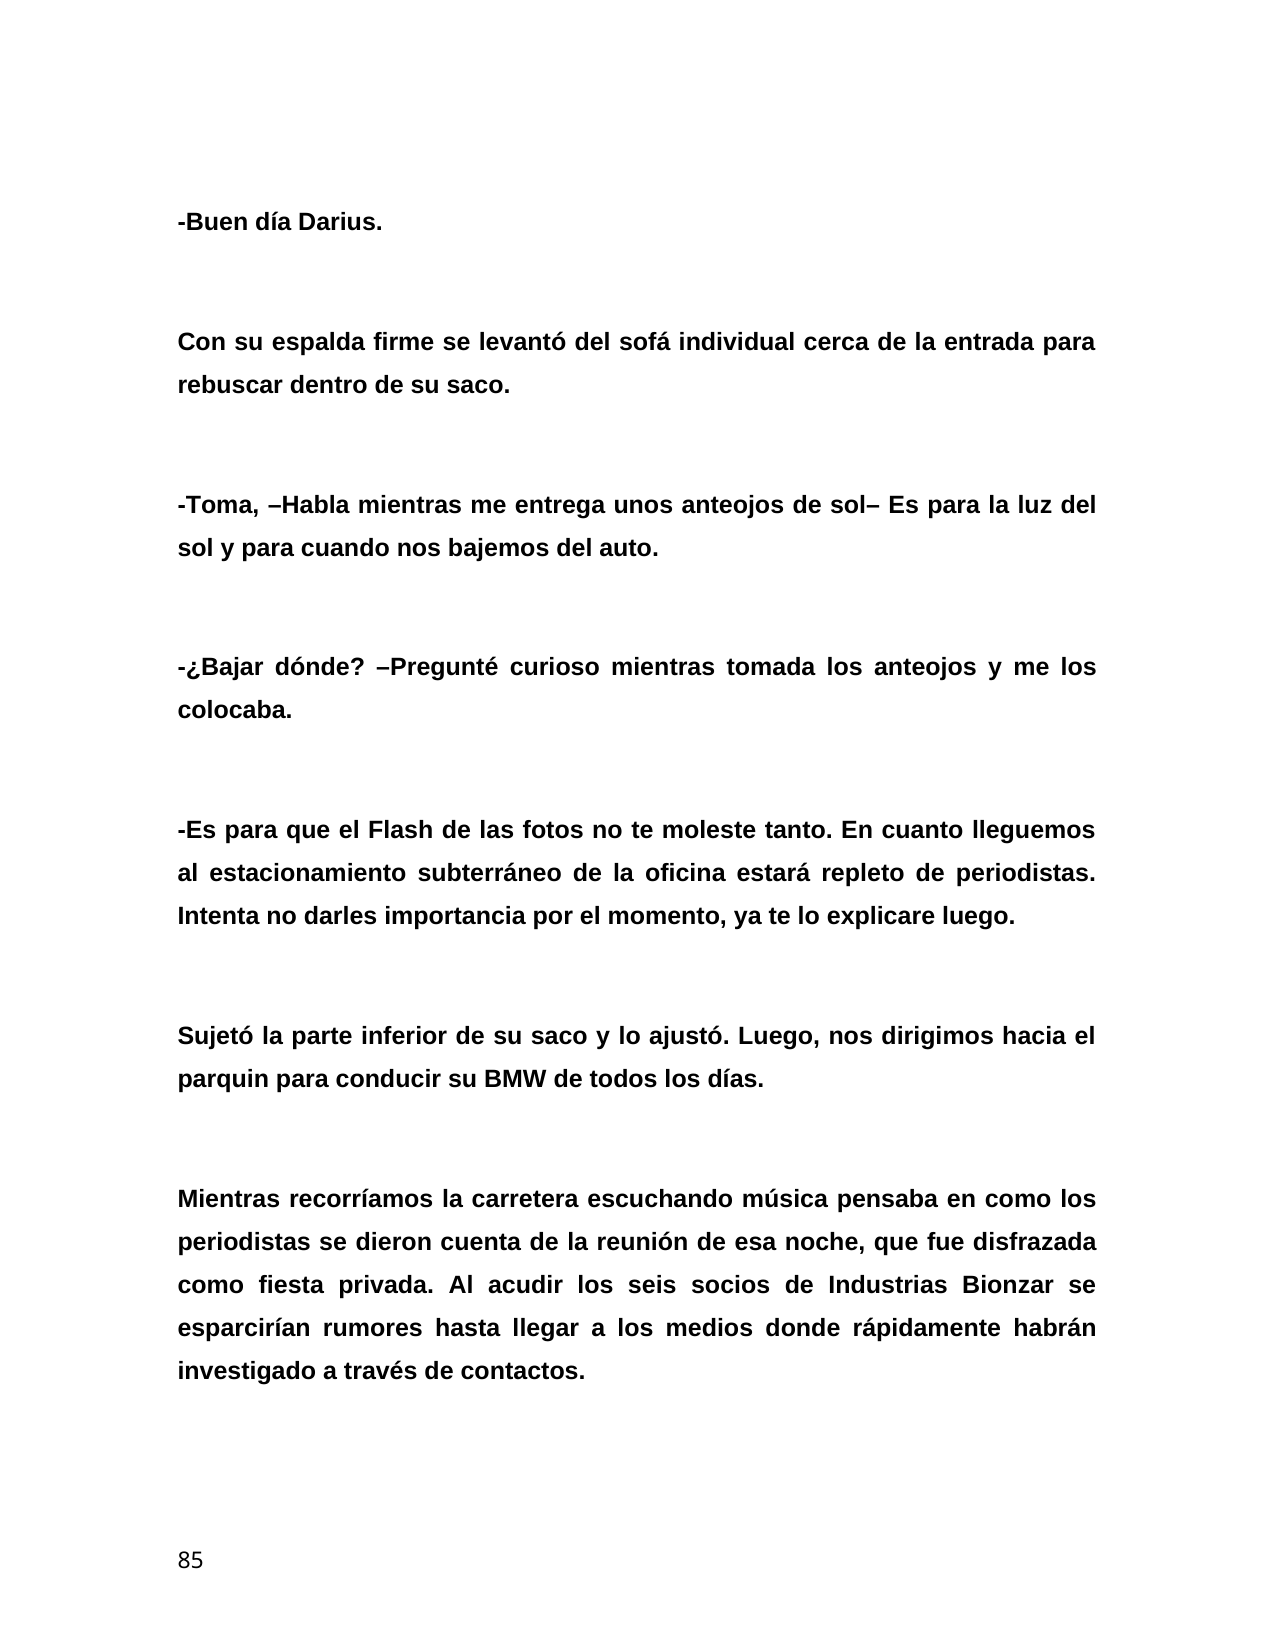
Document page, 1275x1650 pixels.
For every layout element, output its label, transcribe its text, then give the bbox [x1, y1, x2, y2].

text -Es para que el Flash de las fotos no te moleste tanto. En cuanto lleguemos al estacionamiento subterráneo de la oficina estará repleto de periodistas. Intenta no darles importancia por el momento, ya te lo explicare luego. [177, 815, 1098, 930]
text Sujetó la parte inferior de su saco y lo ajustó. Luego, nos dirigimos hacia el parquin para conducir su BMW de todos los días. [177, 1021, 1098, 1093]
text -Toma, –Habla mientras me entrega unos anteojos de sol– Es para la luz del sol y para cuando nos bajemos del auto. [177, 490, 1098, 562]
text -Buen día Darius. [177, 207, 1098, 236]
text Con su espalda firme se levantó del sofá individual cerca de la entrada para rebuscar dentro de su saco. [177, 327, 1098, 399]
text Mientras recorríamos la carretera escuchando música pensaba en como los periodistas se dieron cuenta de la reunión de esa noche, que fue disfrazada como fiesta privada. Al acudir los seis socios de Industrias Bionzar se esparcirían rumores hasta llegar a los medios donde rápidamente habrán investigado a través de contactos. [177, 1184, 1098, 1385]
text -¿Bajar dónde? –Pregunté curioso mientras tomada los anteojos y me los colocaba. [177, 652, 1098, 724]
